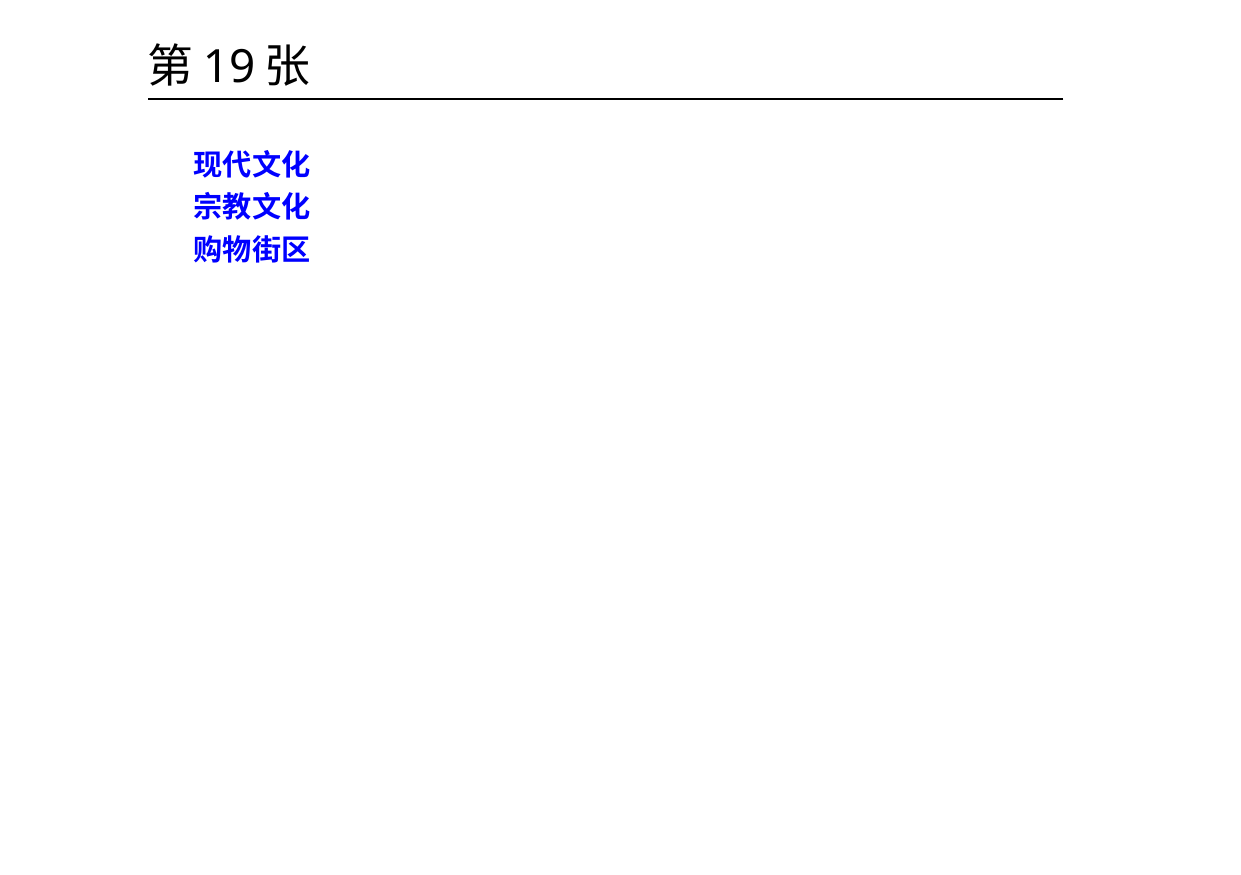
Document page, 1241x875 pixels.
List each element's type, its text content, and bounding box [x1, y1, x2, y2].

text 现代文化 [193, 142, 1063, 184]
text 购物街区 [193, 226, 1063, 268]
text 宗教文化 [193, 184, 1063, 226]
